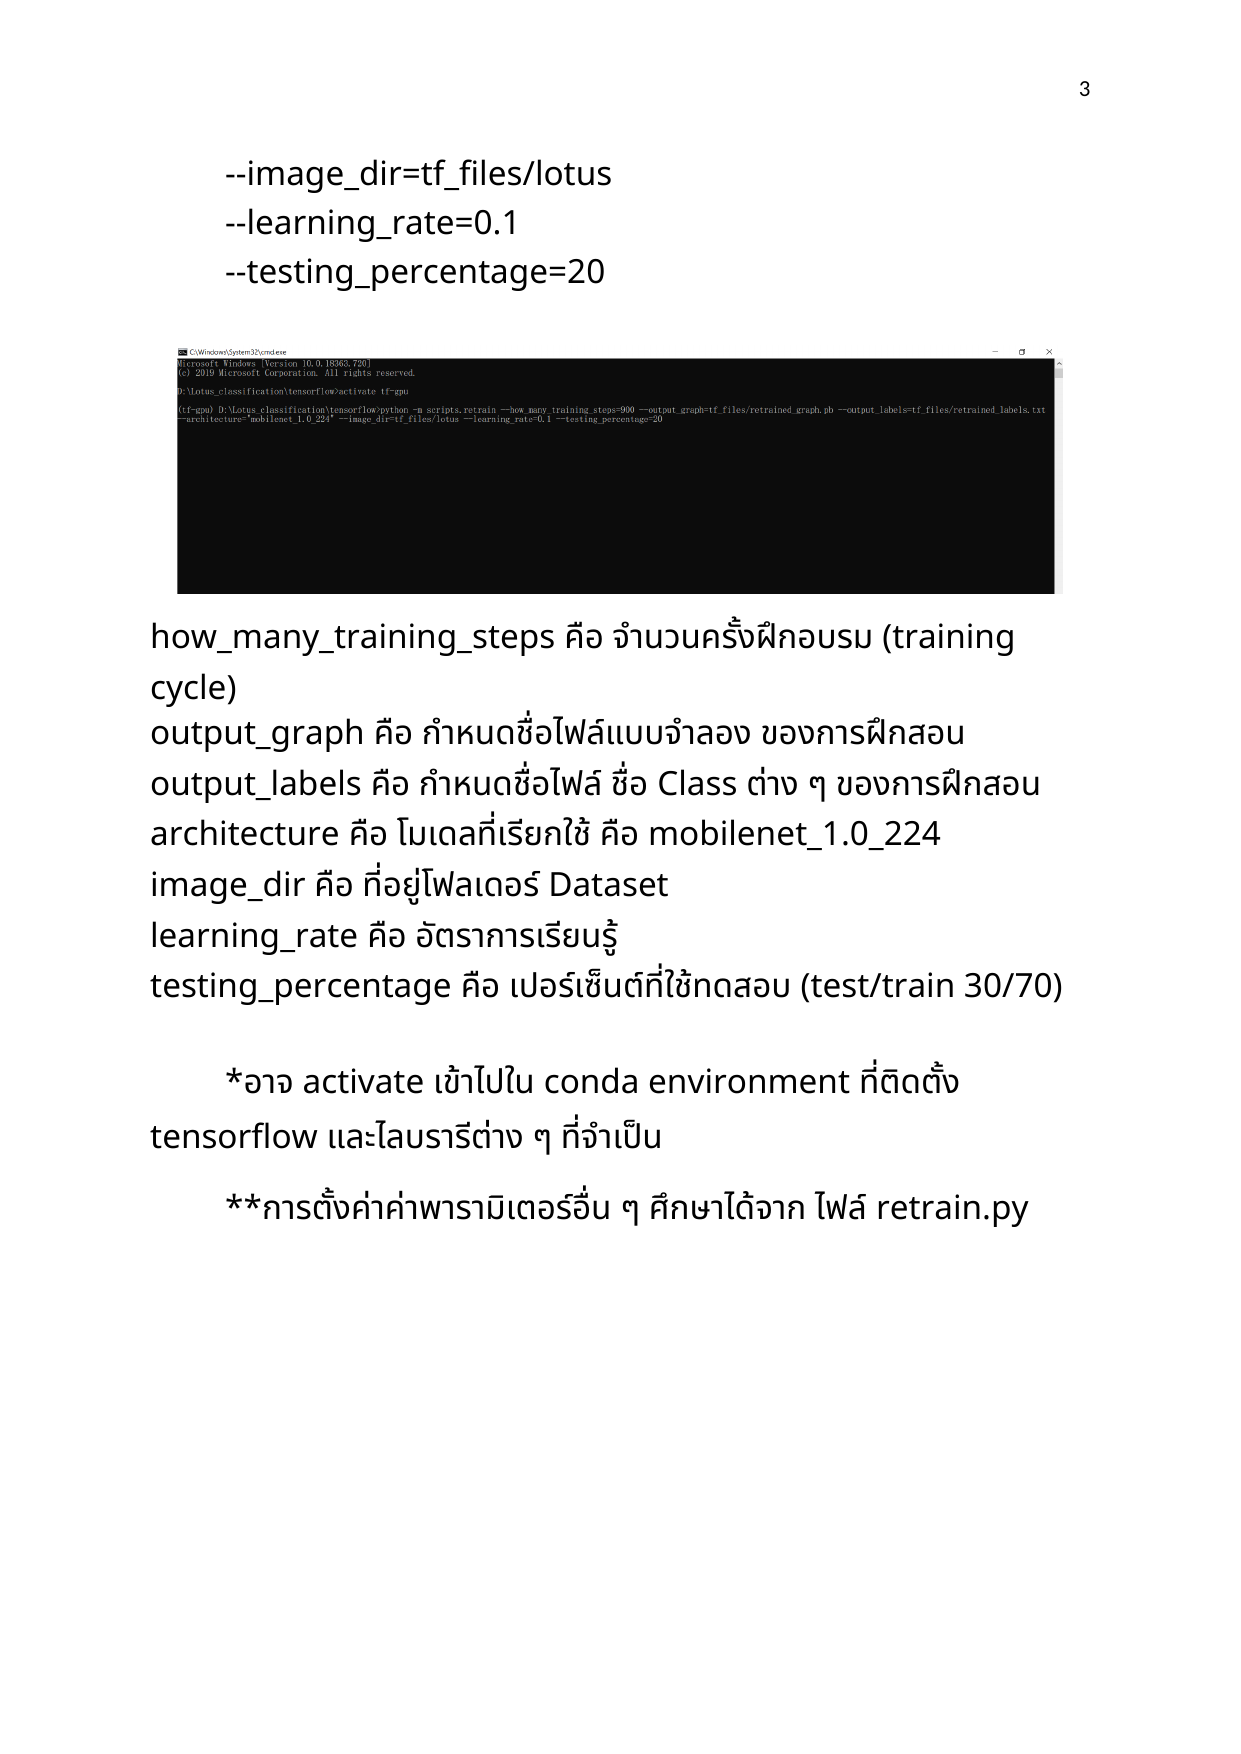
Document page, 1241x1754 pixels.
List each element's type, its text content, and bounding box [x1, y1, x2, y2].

text *อาจ activate เข้าไปใน conda environment ที่ติดตั้ง tensorflow และไลบรารีต่าง ๆ ที่จำเป็น [150, 1058, 1090, 1163]
text --image_dir=tf_files/lotus [150, 150, 1090, 195]
text learning_rate คือ อัตราการเรียนรู้ [150, 911, 1090, 962]
text output_labels คือ กำหนดชื่อไฟล์ ชื่อ Class ต่าง ๆ ของการฝึกสอน [150, 759, 1090, 810]
text architecture คือ โมเดลที่เรียกใช้ คือ mobilenet_1.0_224 [150, 810, 1090, 861]
text image_dir คือ ที่อยู่โฟลเดอร์ Dataset [150, 861, 1090, 911]
text --testing_percentage=20 [150, 248, 1090, 293]
text output_graph คือ กำหนดชื่อไฟล์แบบจำลอง ของการฝึกสอน [150, 709, 1090, 759]
text --learning_rate=0.1 [150, 199, 1090, 244]
text testing_percentage คือ เปอร์เซ็นต์ที่ใช้ทดสอบ (test/train 30/70) [150, 962, 1090, 1013]
text how_many_training_steps คือ จำนวนครั้งฝึกอบรม (training cycle) [150, 613, 1090, 709]
text **การตั้งค่าค่าพารามิเตอร์อื่น ๆ ศึกษาได้จาก ไฟล์ retrain.py [150, 1184, 1090, 1234]
picture [177, 345, 1063, 594]
